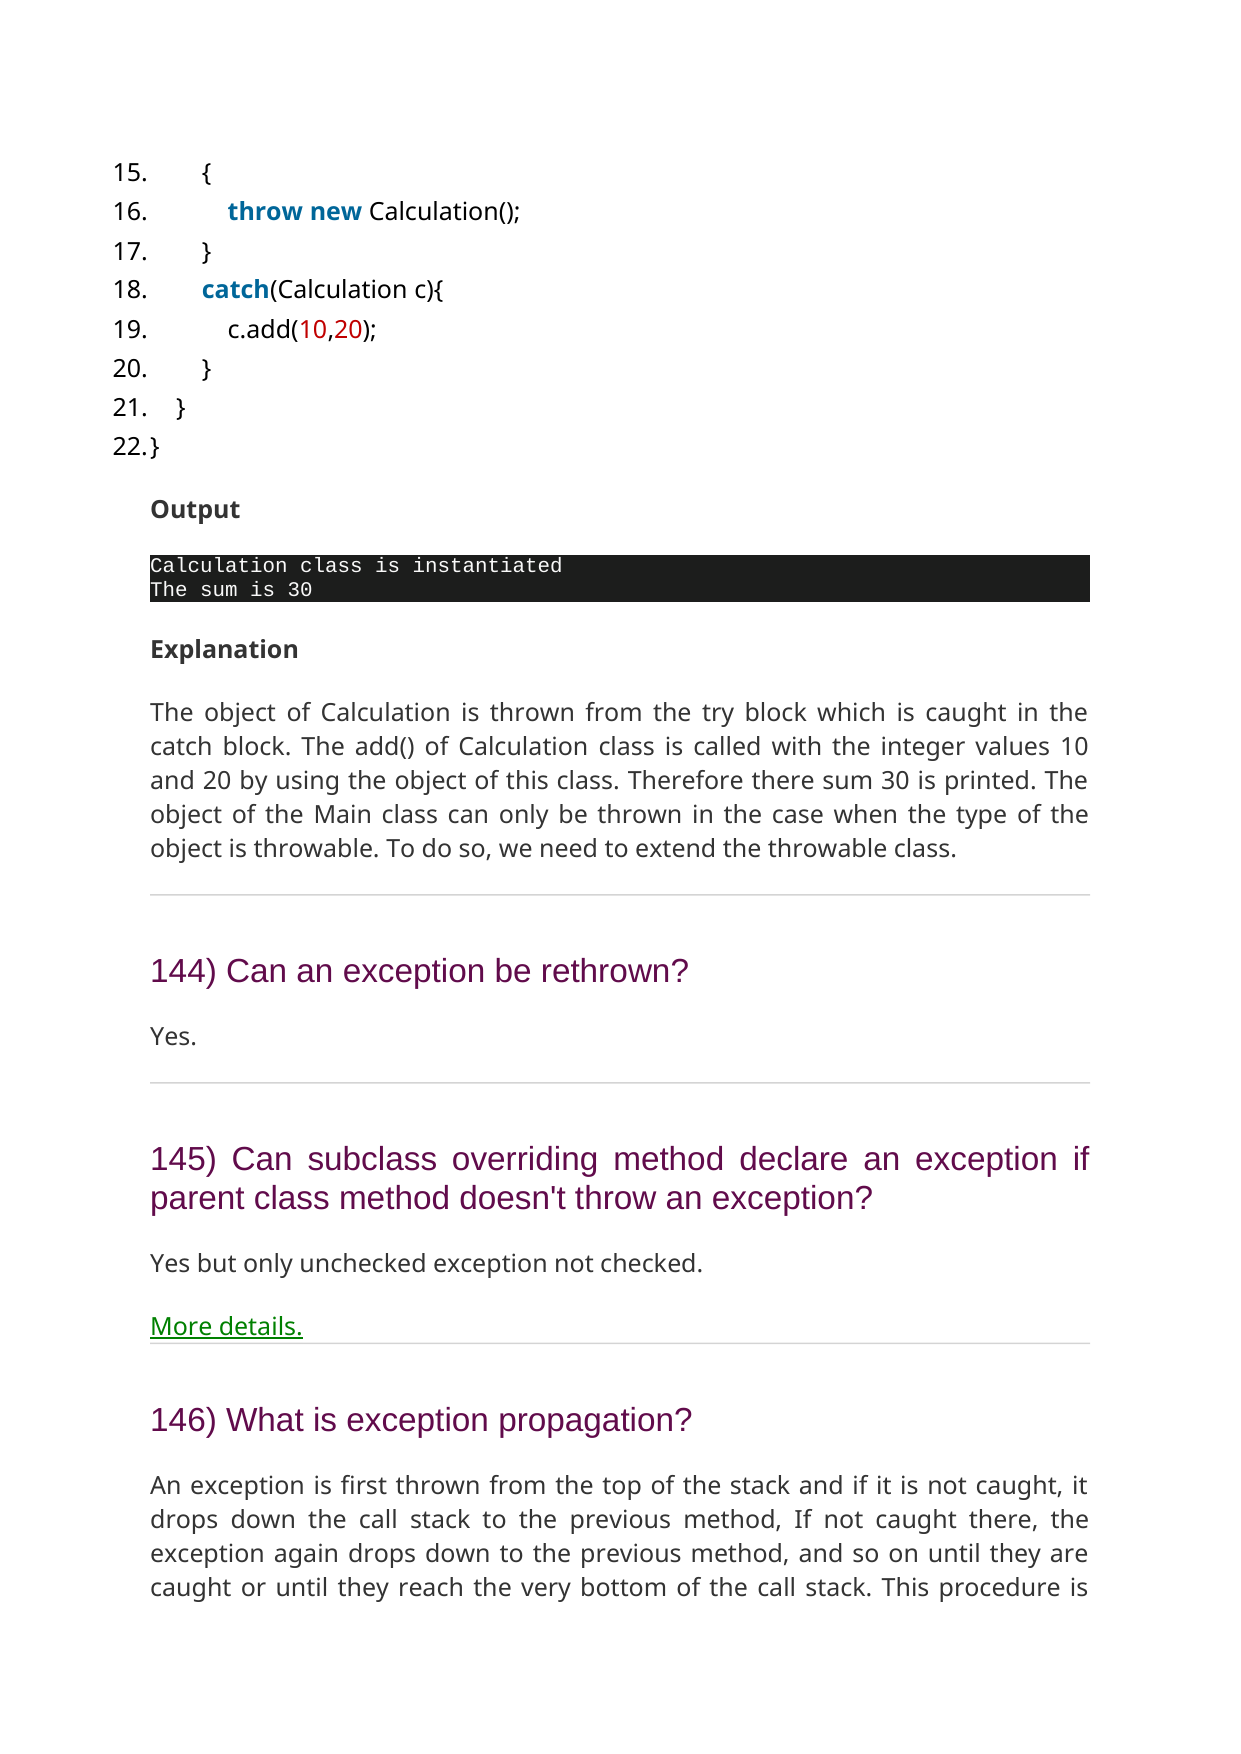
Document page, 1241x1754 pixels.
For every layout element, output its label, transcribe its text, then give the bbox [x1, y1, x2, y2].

list catch(Calculation c){ [112, 267, 1090, 306]
text 145) Can subclass overriding method declare an exception if parent class method doesn't throw an exception? [150, 1139, 1090, 1216]
list } [112, 345, 1090, 384]
text Yes. [150, 1019, 1090, 1053]
text Output [150, 492, 1090, 526]
list c.add(10,20); [112, 306, 1090, 345]
list } [112, 384, 1090, 423]
text Yes but only unchecked exception not checked. [150, 1245, 1090, 1279]
text Calculation class is instantiated [150, 555, 1090, 578]
list } [112, 423, 1090, 462]
list throw new Calculation(); [112, 189, 1090, 228]
text The sum is 30 [150, 578, 1090, 602]
text 146) What is exception propagation? [150, 1400, 1090, 1438]
text The object of Calculation is thrown from the try block which is caught in the catch block. The add() of Calculation class is called with the integer values 10 and 20 by using the object of this class. Therefore there sum 30 is printed. The object of the Main class can only be thrown in the case when the type of the object is throwable. To do so, we need to extend the throwable class. [150, 694, 1090, 865]
text More details. [150, 1308, 1090, 1342]
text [150, 1467, 1090, 1604]
text 144) Can an exception be rethrown? [150, 951, 1090, 990]
list } [112, 228, 1090, 267]
text Explanation [150, 631, 1090, 665]
list { [112, 150, 1090, 189]
